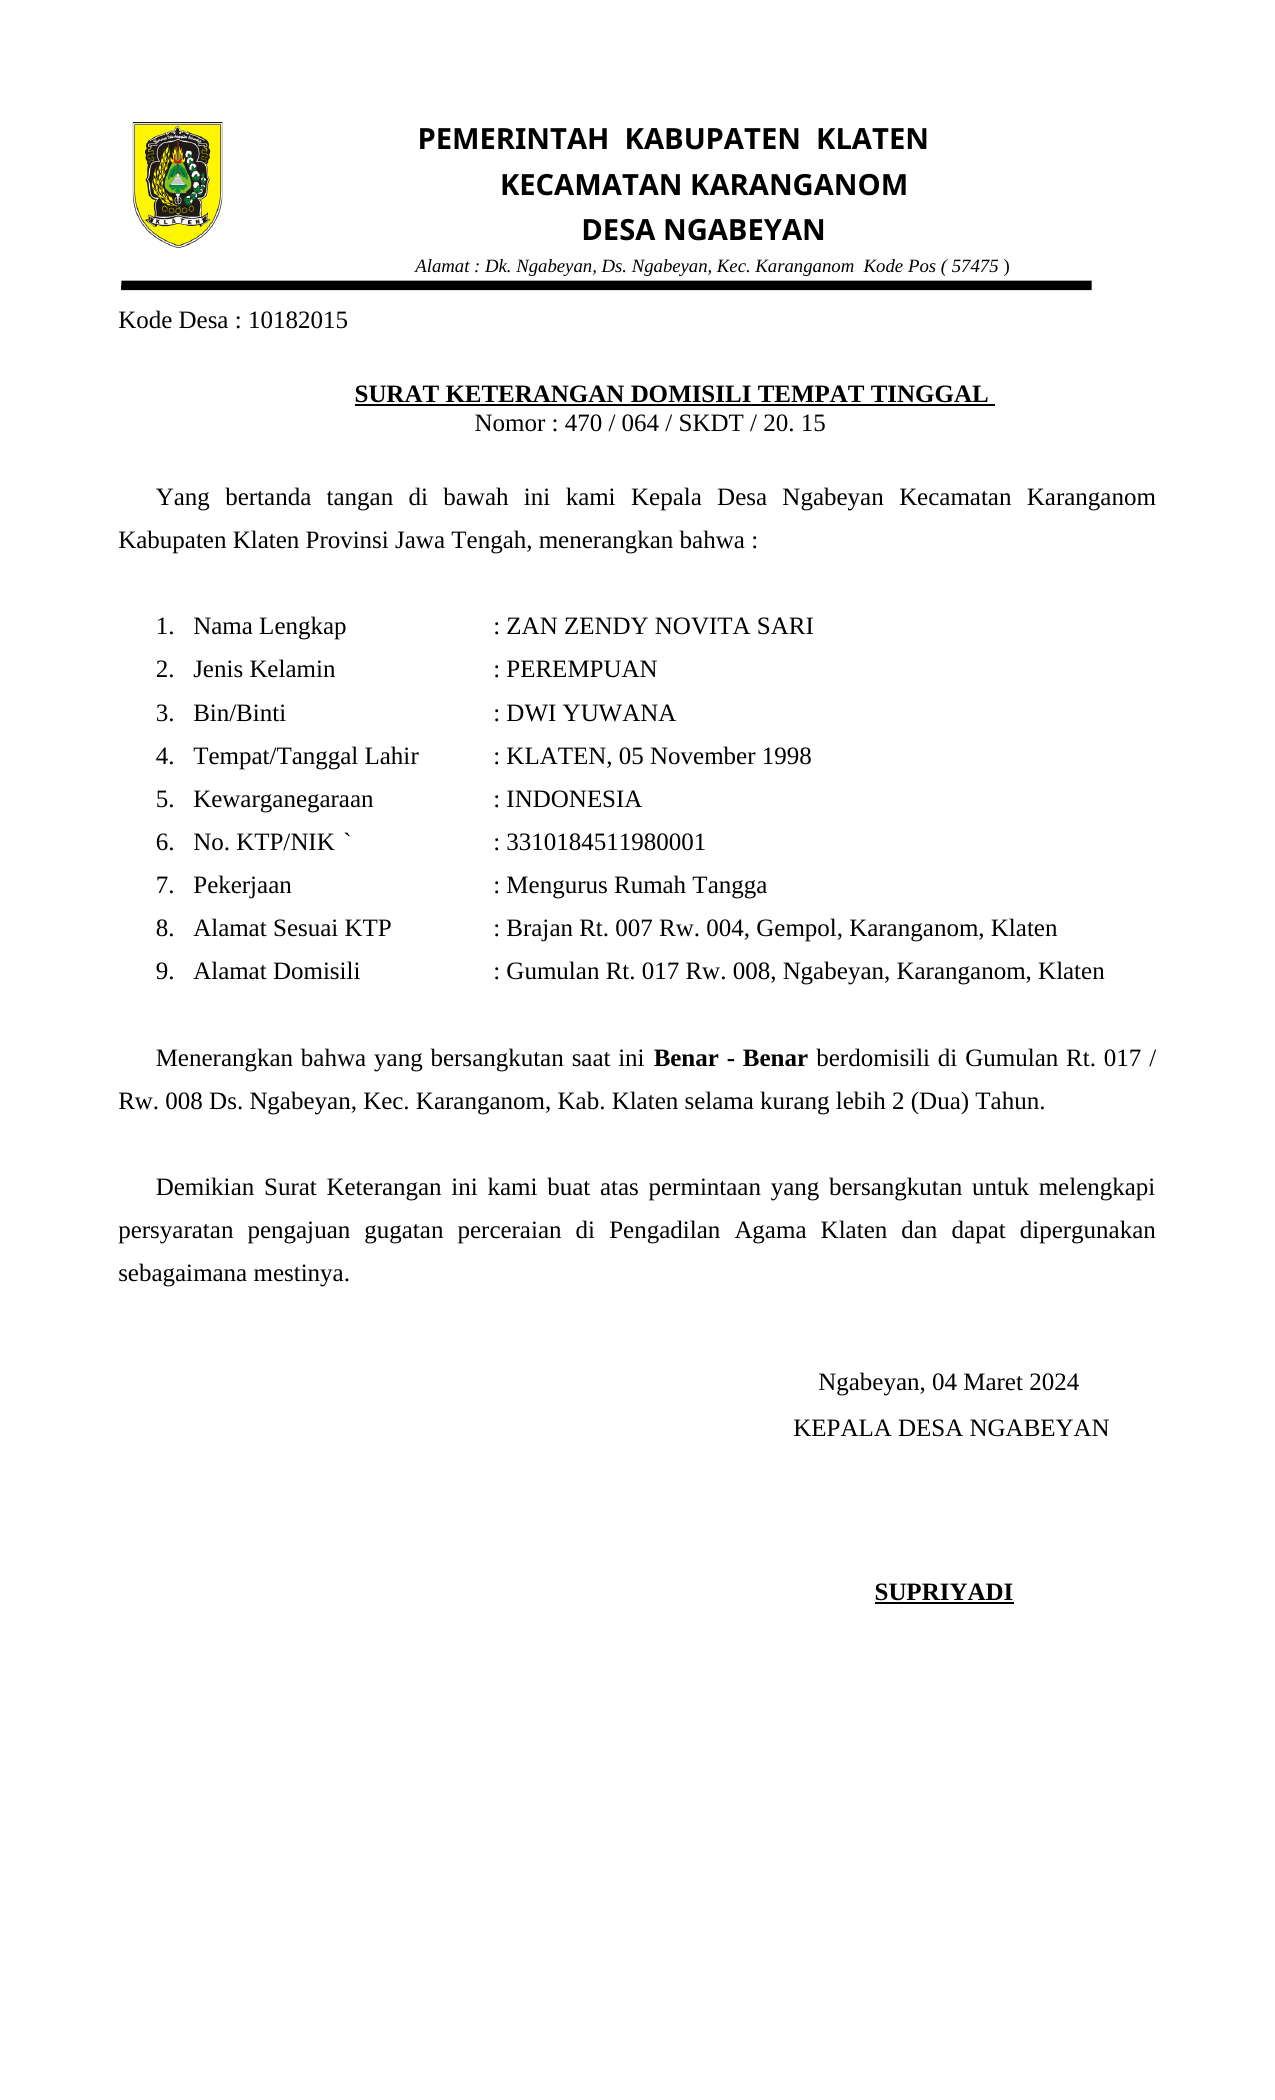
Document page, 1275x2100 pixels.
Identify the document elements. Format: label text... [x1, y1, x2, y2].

text Menerangkan bahwa yang bersangkutan saat ini Benar - Benar berdomisili di Gumulan Rt. 017 / Rw. 008 Ds. Ngabeyan, Kec. Karanganom, Kab. Klaten selama kurang lebih 2 (Dua) Tahun. [118, 1043, 1157, 1114]
picture [132, 203, 223, 248]
text Yang bertanda tangan di bawah ini kami Kepala Desa Ngabeyan Kecamatan Karanganom Kabupaten Klaten Provinsi Jawa Tengah, menerangkan bahwa : [118, 482, 1157, 554]
text DESA NGABEYAN [250, 209, 1157, 249]
list Pekerjaan : Mengurus Rumah Tangga [156, 870, 1157, 899]
text Alamat : Dk. Ngabeyan, Ds. Ngabeyan, Kec. Karanganom Kode Pos ( 57475 ) [193, 255, 1157, 277]
list Bin/Binti : DWI YUWANA [156, 698, 1157, 726]
list No. KTP/NIK ` : 3310184511980001 [156, 827, 1157, 856]
text Demikian Surat Keterangan ini kami buat atas permintaan yang bersangkutan untuk melengkapi persyaratan pengajuan gugatan perceraian di Pengadilan Agama Klaten dan dapat dipergunakan sebagaimana mestinya. [118, 1172, 1157, 1287]
list Tempat/Tanggal Lahir : KLATEN, 05 November 1998 [156, 741, 1157, 769]
list Nama Lengkap : ZAN ZENDY NOVITA SARI [156, 611, 1157, 640]
list Jenis Kelamin : PEREMPUAN [156, 654, 1157, 683]
list Alamat Sesuai KTP : Brajan Rt. 007 Rw. 004, Gempol, Karanganom, Klaten [156, 913, 1157, 942]
text KECAMATAN KARANGANOM [118, 164, 1157, 203]
picture [132, 122, 223, 164]
text SURAT KETERANGAN DOMISILI TEMPAT TINGGAL [343, 379, 1157, 408]
text Nomor : 470 / 064 / SKDT / 20. 15 [418, 408, 1157, 437]
list Kewarganegaraan : INDONESIA [156, 784, 1157, 813]
text Kode Desa : 10182015 [118, 305, 1157, 334]
text Ngabeyan, 04 Maret 2024 [156, 1367, 1157, 1396]
text SUPRIYADI [156, 1577, 1157, 1606]
text KEPALA DESA NGABEYAN [118, 1413, 1157, 1442]
text PEMERINTAH KABUPATEN KLATEN [268, 118, 1157, 158]
list Alamat Domisili : Gumulan Rt. 017 Rw. 008, Ngabeyan, Karanganom, Klaten [156, 956, 1157, 985]
